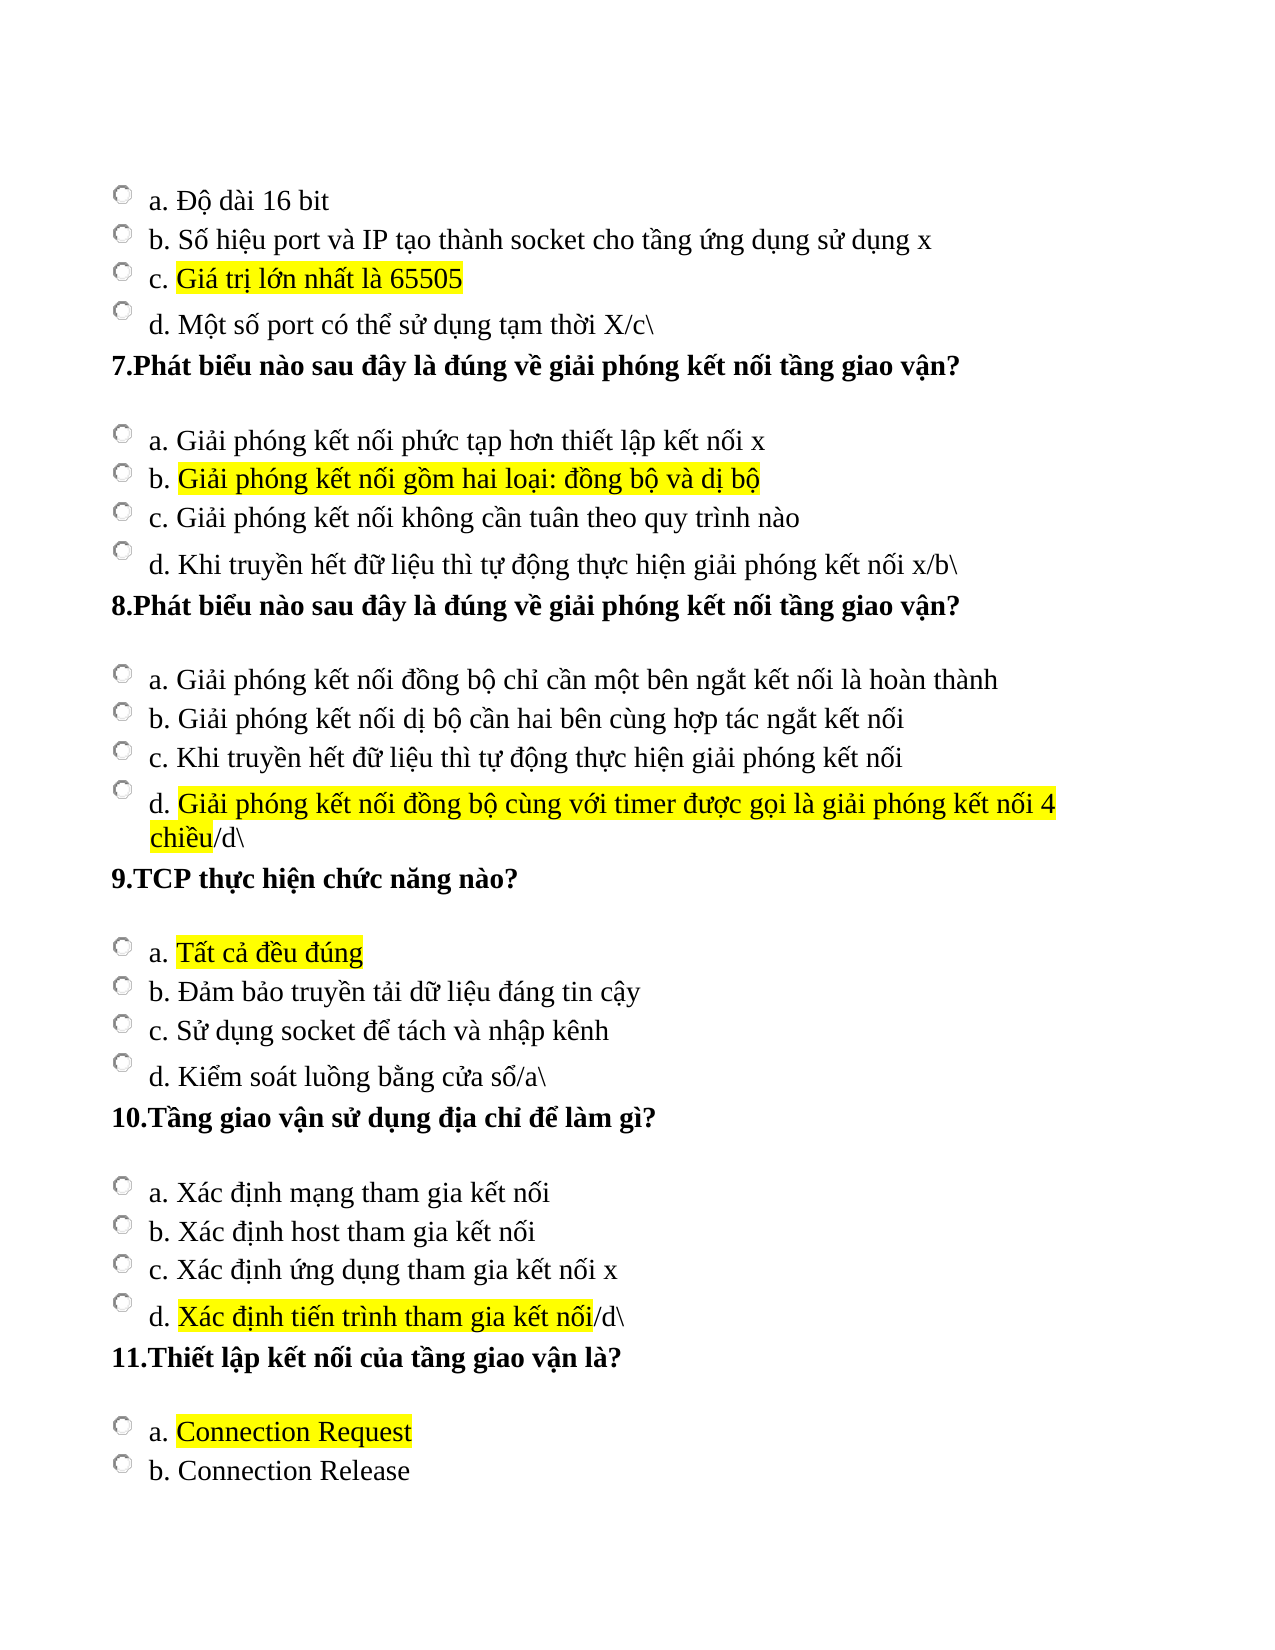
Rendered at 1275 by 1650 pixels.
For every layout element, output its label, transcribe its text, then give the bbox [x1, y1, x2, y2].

text 8.Phát biểu nào sau đây là đúng về giải phóng kết nối tầng giao vận? [111, 588, 1125, 621]
text a. Xác định mạng tham gia kết nối [111, 1169, 1125, 1208]
text b. Xác định host tham gia kết nối [111, 1208, 1125, 1247]
text c. Khi truyền hết đữ liệu thì tự động thực hiện giải phóng kết nối [111, 735, 1125, 773]
text b. Số hiệu port và IP tạo thành socket cho tầng ứng dụng sử dụng x [111, 217, 1125, 256]
text 7.Phát biểu nào sau đây là đúng về giải phóng kết nối tầng giao vận? [111, 348, 1125, 382]
text a. Connection Request [111, 1409, 1125, 1448]
text a. Tất cả đều đúng [111, 930, 1125, 969]
text c. Giá trị lớn nhất là 65505 [111, 256, 1125, 294]
text d. Giải phóng kết nối đồng bộ cùng với timer được gọi là giải phóng kết nối 4 chiều/d\ [111, 773, 1125, 853]
text a. Giải phóng kết nối đồng bộ chỉ cần một bên ngắt kết nối là hoàn thành [111, 657, 1125, 696]
text b. Đảm bảo truyền tải dữ liệu đáng tin cậy [111, 969, 1125, 1008]
text d. Kiểm soát luồng bằng cửa sổ/a\ [111, 1047, 1125, 1093]
text d. Xác định tiến trình tham gia kết nối/d\ [111, 1286, 1125, 1332]
text 9.TCP thực hiện chức năng nào? [111, 861, 1125, 894]
text c. Xác định ứng dụng tham gia kết nối x [111, 1247, 1125, 1286]
text a. Độ dài 16 bit [111, 178, 1125, 217]
text c. Giải phóng kết nối không cần tuân theo quy trình nào [111, 495, 1125, 534]
text 10.Tầng giao vận sử dụng địa chỉ để làm gì? [111, 1100, 1125, 1134]
text b. Giải phóng kết nối dị bộ cần hai bên cùng hợp tác ngắt kết nối [111, 696, 1125, 735]
text 11.Thiết lập kết nối của tầng giao vận là? [111, 1340, 1125, 1373]
text b. Connection Release [111, 1448, 1125, 1487]
text d. Khi truyền hết đữ liệu thì tự động thực hiện giải phóng kết nối x/b\ [111, 534, 1125, 580]
text b. Giải phóng kết nối gồm hai loại: đồng bộ và dị bộ [111, 456, 1125, 495]
text c. Sử dụng socket để tách và nhập kênh [111, 1008, 1125, 1047]
text d. Một số port có thể sử dụng tạm thời X/c\ [111, 294, 1125, 341]
text a. Giải phóng kết nối phức tạp hơn thiết lập kết nối x [111, 417, 1125, 456]
